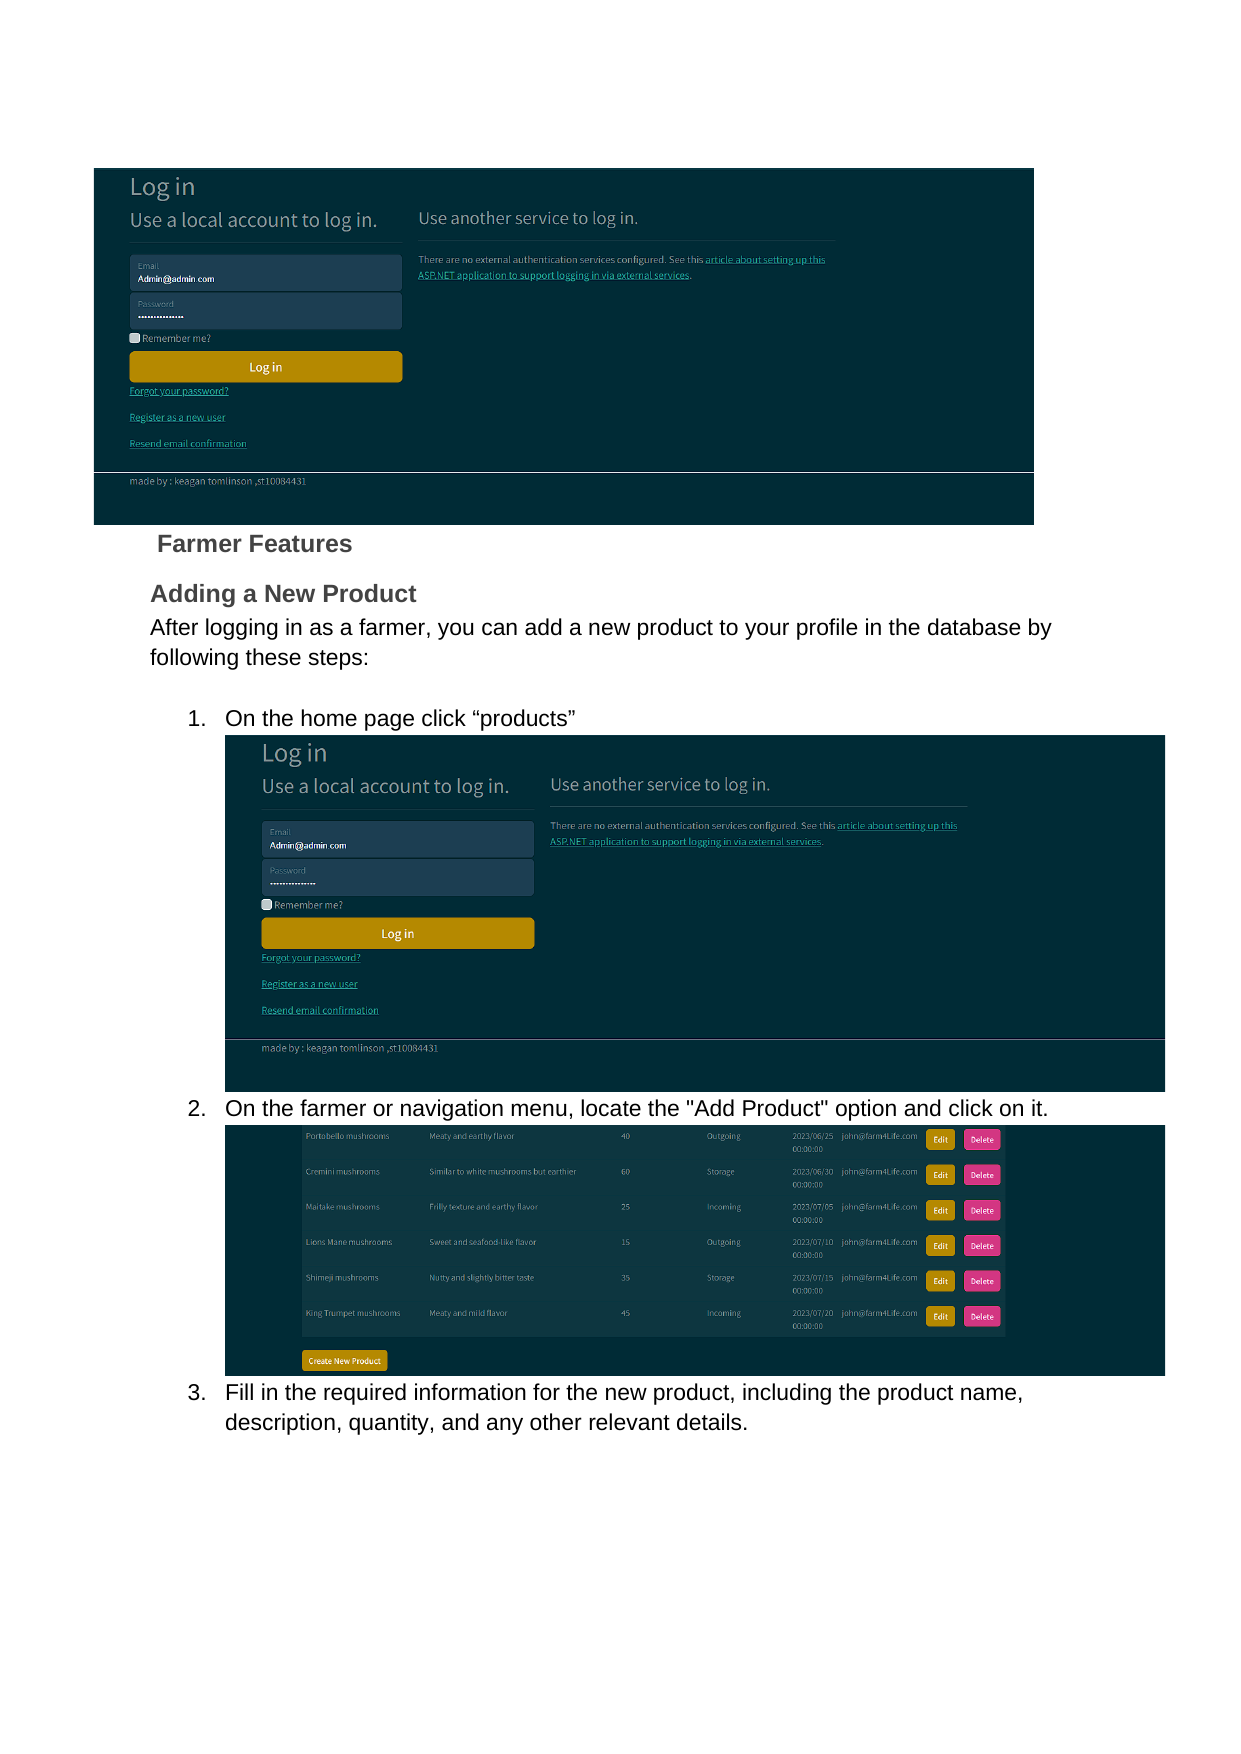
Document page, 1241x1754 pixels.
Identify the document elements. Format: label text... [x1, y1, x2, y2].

picture [190, 387, 228, 396]
picture [338, 1008, 353, 1015]
picture [349, 954, 360, 962]
picture [688, 823, 699, 829]
picture [422, 272, 434, 280]
picture [725, 778, 734, 790]
picture [583, 782, 590, 790]
picture [265, 745, 273, 761]
picture [737, 824, 746, 829]
picture [913, 824, 924, 830]
picture [346, 1045, 359, 1051]
picture [130, 255, 402, 329]
picture [196, 218, 201, 226]
picture [280, 478, 291, 484]
picture [133, 179, 141, 195]
picture [303, 1125, 1005, 1336]
picture [132, 389, 158, 397]
picture [262, 900, 271, 909]
picture [767, 824, 791, 829]
picture [446, 258, 458, 262]
picture [262, 1046, 278, 1051]
picture [130, 334, 139, 342]
picture [143, 182, 150, 195]
picture [325, 903, 337, 908]
picture [763, 782, 769, 790]
picture [630, 781, 642, 790]
picture [486, 272, 495, 280]
picture [618, 840, 626, 846]
picture [302, 1350, 387, 1371]
picture [207, 416, 223, 422]
picture [208, 221, 216, 226]
picture [188, 416, 203, 422]
picture [611, 780, 616, 788]
picture [603, 275, 614, 280]
picture [796, 258, 806, 264]
picture [331, 216, 350, 227]
picture [781, 258, 792, 264]
picture [168, 390, 181, 396]
picture [412, 1045, 423, 1051]
picture [554, 838, 565, 846]
picture [778, 838, 783, 846]
picture [735, 841, 746, 846]
picture [469, 783, 482, 793]
picture [711, 783, 718, 790]
picture [335, 983, 353, 989]
picture [602, 216, 609, 224]
picture [566, 838, 586, 846]
picture [193, 337, 205, 341]
subtitle Adding a New Product [150, 591, 231, 606]
picture [214, 478, 227, 484]
picture [262, 1007, 267, 1015]
picture [788, 840, 795, 846]
picture [538, 275, 549, 280]
picture [364, 216, 370, 226]
picture [130, 414, 135, 422]
picture [518, 215, 531, 224]
picture [692, 783, 700, 790]
list On the farmer or navigation menu, locate the "Add Product" option and click on it. [187, 1095, 1090, 1121]
picture [272, 956, 289, 963]
picture [157, 182, 168, 198]
picture [846, 823, 854, 830]
picture [620, 778, 627, 789]
picture [607, 824, 619, 829]
picture [149, 442, 161, 448]
picture [130, 351, 402, 382]
picture [312, 983, 324, 989]
picture [262, 821, 534, 896]
picture [327, 956, 346, 962]
picture [436, 272, 448, 280]
picture [646, 272, 651, 280]
picture [451, 216, 458, 224]
picture [578, 824, 590, 829]
picture [478, 214, 483, 223]
picture [301, 956, 310, 962]
picture [735, 783, 746, 791]
picture [723, 256, 732, 264]
picture [224, 442, 231, 448]
picture [432, 216, 446, 224]
picture [422, 213, 428, 224]
picture [689, 839, 720, 847]
picture [269, 982, 277, 990]
picture [675, 274, 689, 280]
picture [855, 823, 864, 830]
picture [326, 784, 333, 792]
picture [248, 216, 253, 226]
picture [193, 442, 203, 448]
picture [556, 257, 567, 262]
picture [144, 335, 158, 341]
picture [629, 840, 638, 846]
picture [619, 273, 636, 280]
picture [492, 215, 508, 224]
list On the home page click “products” [187, 705, 1090, 731]
list Fill in the required information for the new product, including the product name, description, quantity, and any other relevant details. [187, 1379, 1090, 1436]
picture [262, 918, 534, 949]
picture [805, 824, 816, 829]
picture [928, 825, 938, 830]
picture [546, 216, 554, 223]
picture [575, 274, 587, 280]
picture [275, 748, 282, 762]
picture [867, 823, 911, 830]
picture [713, 257, 722, 264]
picture [276, 903, 290, 908]
picture [635, 256, 659, 262]
picture [459, 274, 472, 280]
picture [310, 216, 319, 223]
picture [673, 258, 684, 262]
picture [658, 822, 673, 829]
picture [735, 257, 779, 264]
picture [676, 782, 686, 789]
picture [475, 258, 487, 262]
picture [206, 440, 221, 448]
picture [561, 824, 569, 829]
picture [130, 440, 149, 448]
picture [175, 479, 203, 487]
picture [356, 1009, 369, 1015]
picture [157, 478, 166, 484]
subtitle Adding a New Product [233, 591, 1090, 606]
picture [675, 824, 685, 829]
picture [316, 956, 324, 962]
picture [130, 479, 146, 484]
subtitle Farmer Features [150, 150, 1090, 558]
picture [303, 1007, 319, 1015]
picture [148, 416, 160, 422]
picture [171, 440, 187, 448]
picture [526, 256, 553, 262]
picture [596, 781, 609, 790]
picture [169, 335, 188, 341]
picture [558, 216, 568, 223]
picture [289, 748, 301, 765]
picture [282, 216, 289, 226]
text After logging in as a farmer, you can add a new product to your profile in the database by following these steps: [150, 614, 1090, 671]
picture [749, 840, 761, 846]
picture [807, 840, 822, 846]
picture [301, 901, 321, 908]
picture [652, 840, 661, 846]
picture [464, 215, 472, 224]
picture [589, 840, 605, 846]
picture [289, 1045, 298, 1051]
picture [307, 1046, 335, 1054]
picture [269, 1009, 293, 1015]
